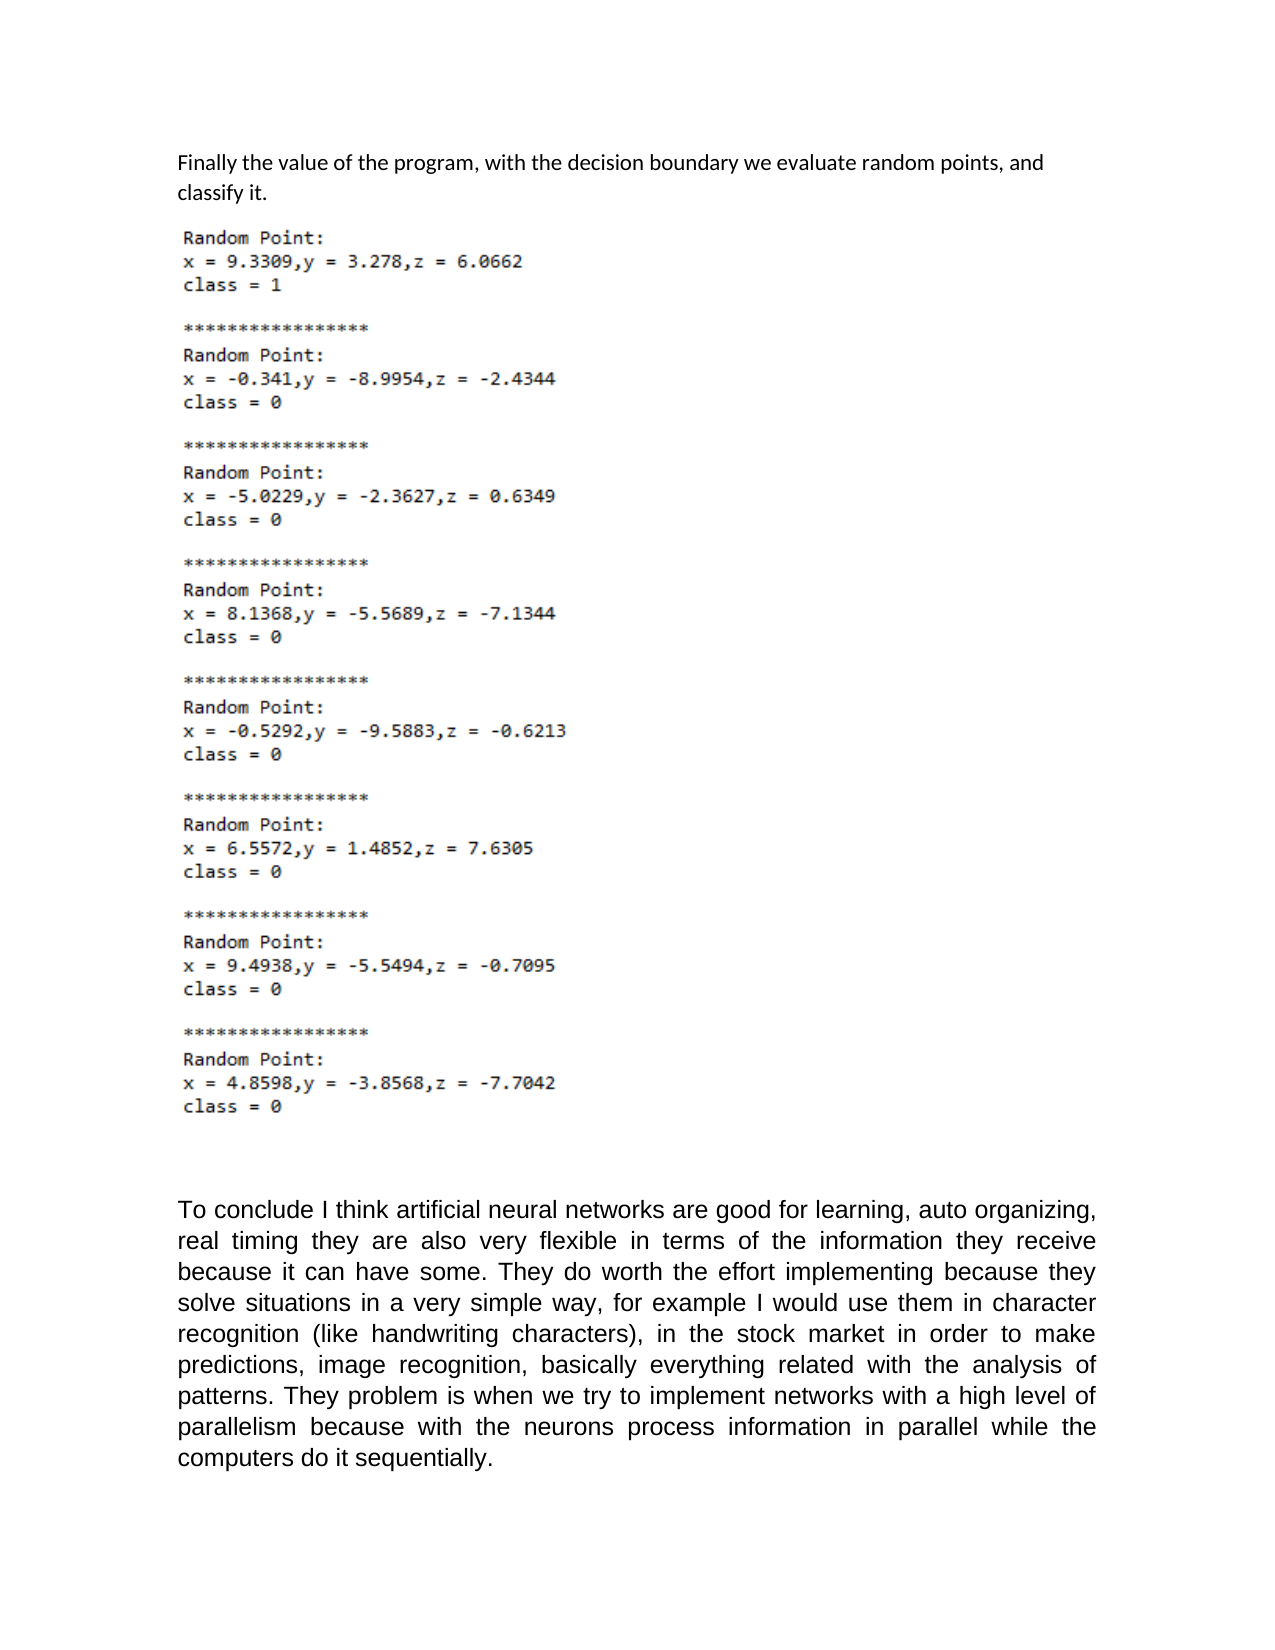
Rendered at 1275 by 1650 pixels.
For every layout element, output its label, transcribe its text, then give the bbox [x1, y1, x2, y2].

text Finally the value of the program, with the decision boundary we evaluate random points, and classify it. [177, 148, 1098, 206]
picture [177, 224, 573, 1130]
text To conclude I think artificial neural networks are good for learning, auto organizing, real timing they are also very flexible in terms of the information they receive because it can have some. They do worth the effort implementing because they solve situations in a very simple way, for example I would use them in character recognition (like handwriting characters), in the stock market in order to make predictions, image recognition, basically everything related with the analysis of patterns. They problem is when we try to implement networks with a high level of parallelism because with the neurons process information in parallel while the computers do it sequentially. [177, 1195, 1098, 1472]
